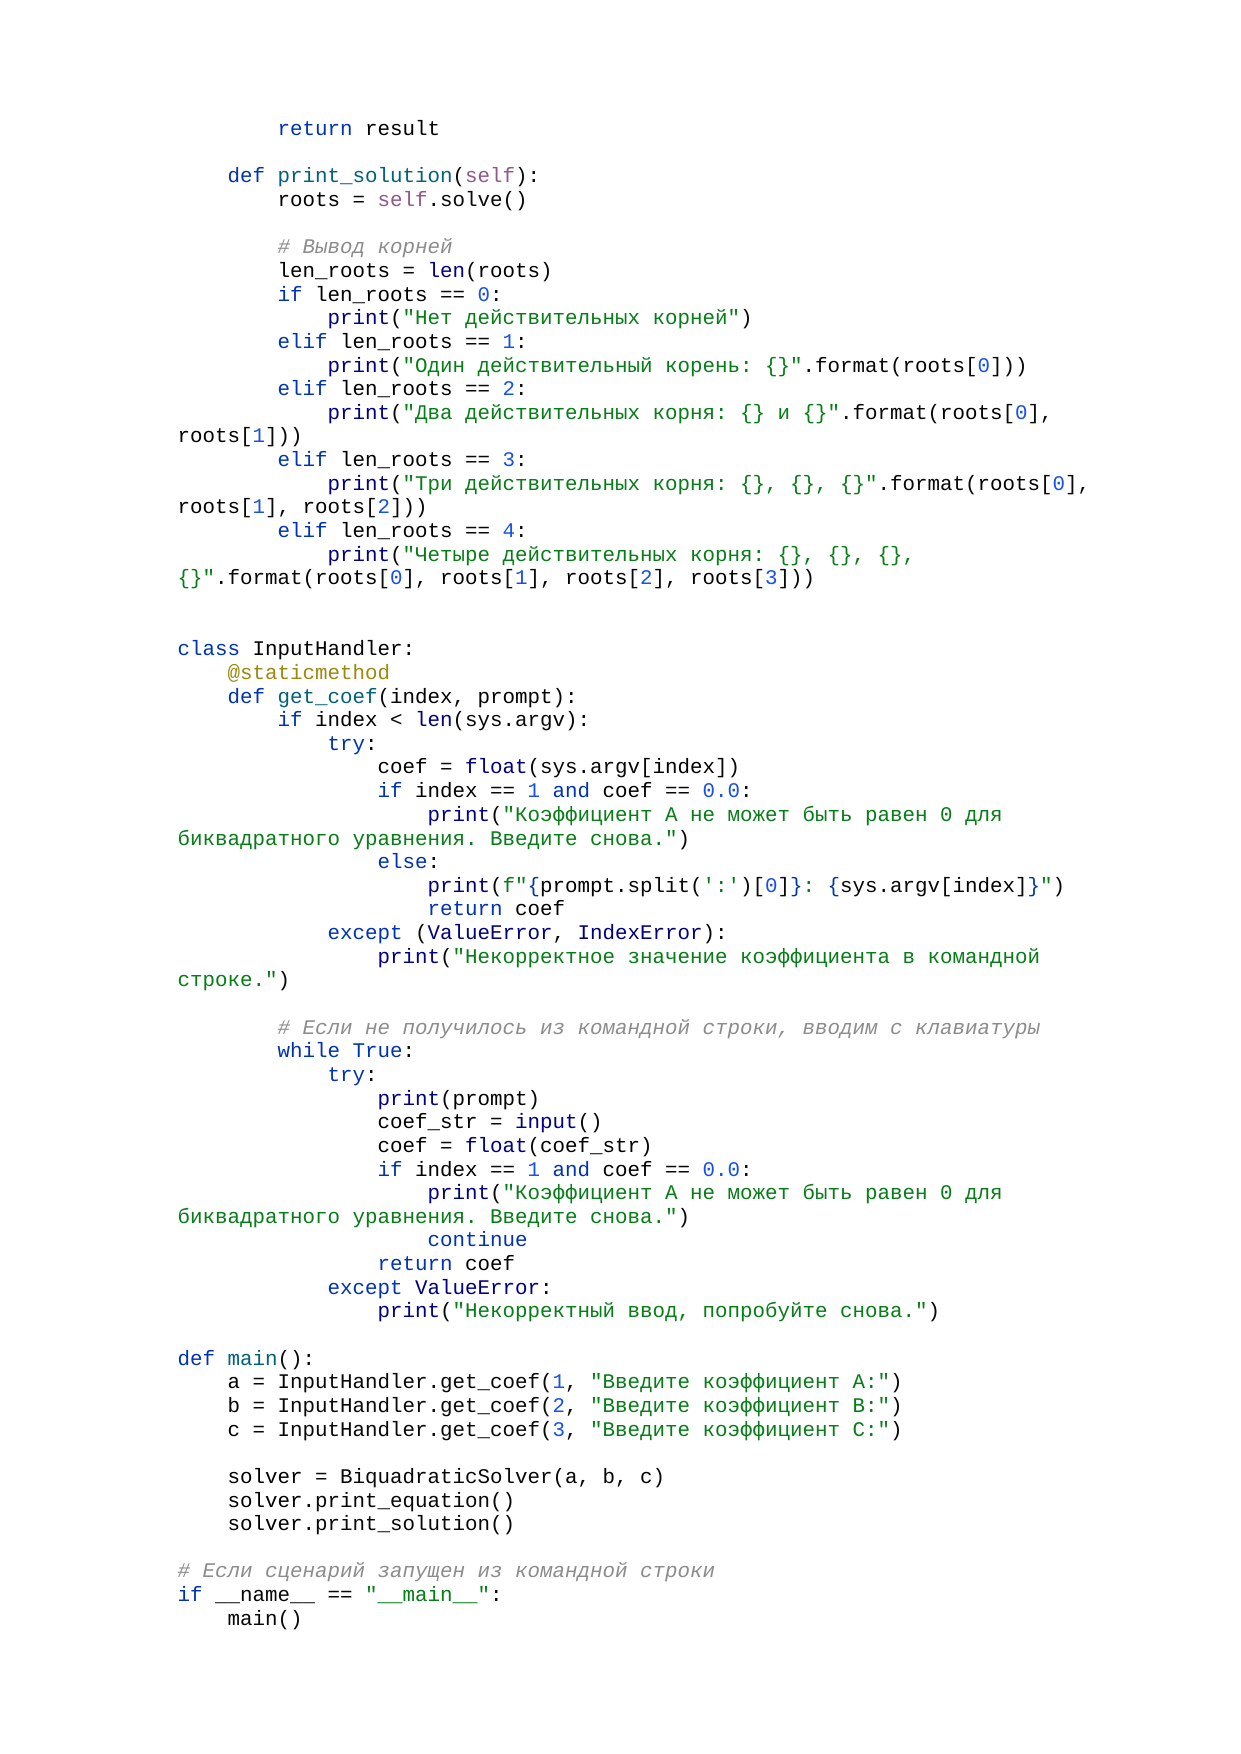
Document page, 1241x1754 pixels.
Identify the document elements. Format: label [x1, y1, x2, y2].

text [177, 118, 1152, 1631]
